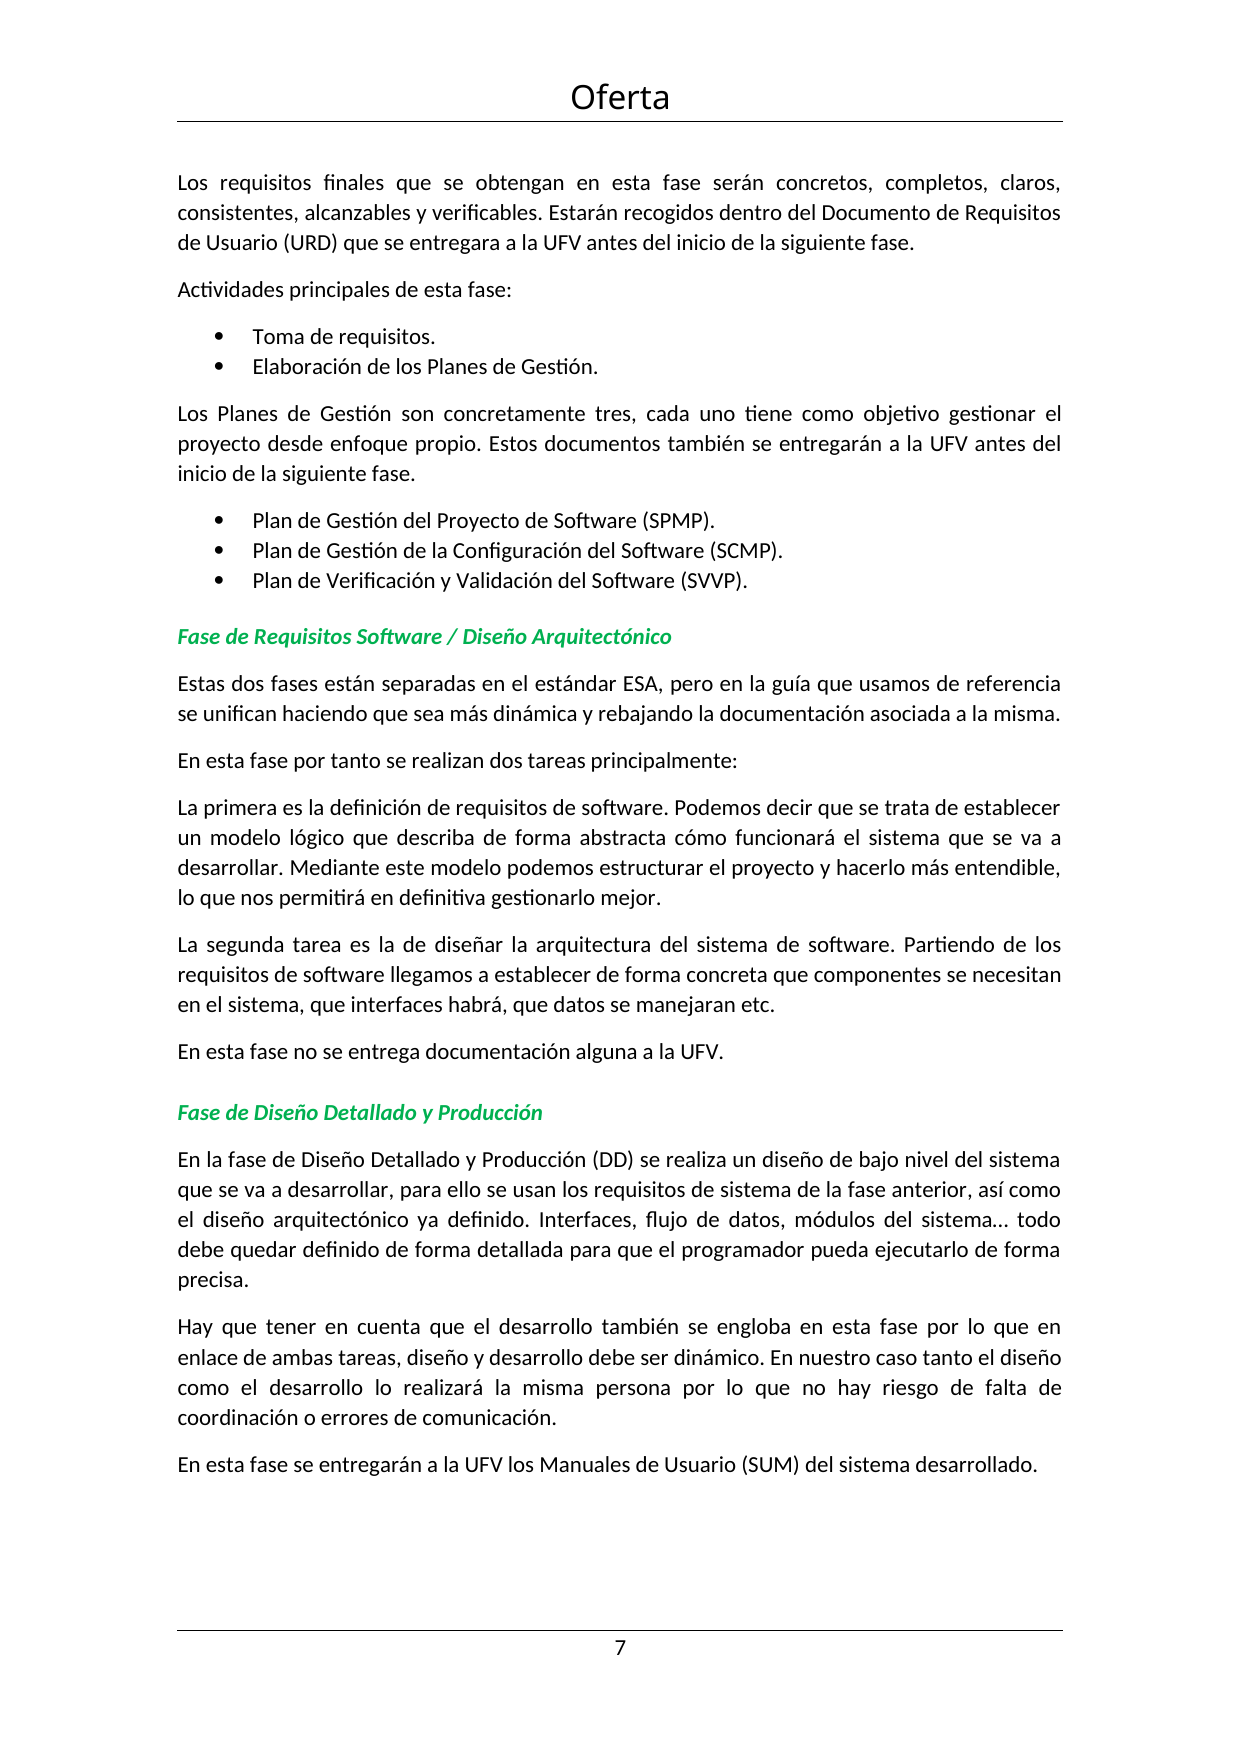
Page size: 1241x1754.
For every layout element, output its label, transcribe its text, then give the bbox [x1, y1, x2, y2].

text En esta fase se entregarán a la UFV los Manuales de Usuario (SUM) del sistema desarrollado. [177, 1450, 1063, 1478]
text Los Planes de Gestión son concretamente tres, cada uno tiene como objetivo gestionar el proyecto desde enfoque propio. Estos documentos también se entregarán a la UFV antes del inicio de la siguiente fase. [177, 399, 1063, 487]
subtitle Fase de Diseño Detallado y Producción [177, 1098, 1063, 1126]
text Hay que tener en cuenta que el desarrollo también se engloba en esta fase por lo que en enlace de ambas tareas, diseño y desarrollo debe ser dinámico. En nuestro caso tanto el diseño como el desarrollo lo realizará la misma persona por lo que no hay riesgo de falta de coordinación o errores de comunicación. [177, 1312, 1063, 1431]
text Los requisitos finales que se obtengan en esta fase serán concretos, completos, claros, consistentes, alcanzables y verificables. Estarán recogidos dentro del Documento de Requisitos de Usuario (URD) que se entregara a la UFV antes del inicio de la siguiente fase. [177, 168, 1063, 256]
text Actividades principales de esta fase: [177, 275, 1063, 303]
text Estas dos fases están separadas en el estándar ESA, pero en la guía que usamos de referencia se unifican haciendo que sea más dinámica y rebajando la documentación asociada a la misma. [177, 669, 1063, 727]
list Plan de Verificación y Validación del Software (SVVP). [215, 567, 1063, 595]
list Plan de Gestión de la Configuración del Software (SCMP). [215, 536, 1063, 564]
subtitle Fase de Requisitos Software / Diseño Arquitectónico [177, 622, 1063, 650]
text La primera es la definición de requisitos de software. Podemos decir que se trata de establecer un modelo lógico que describa de forma abstracta cómo funcionará el sistema que se va a desarrollar. Mediante este modelo podemos estructurar el proyecto y hacerlo más entendible, lo que nos permitirá en definitiva gestionarlo mejor. [177, 793, 1063, 911]
text La segunda tarea es la de diseñar la arquitectura del sistema de software. Partiendo de los requisitos de software llegamos a establecer de forma concreta que componentes se necesitan en el sistema, que interfaces habrá, que datos se manejaran etc. [177, 930, 1063, 1019]
list Toma de requisitos. [215, 322, 1063, 350]
text En esta fase no se entrega documentación alguna a la UFV. [177, 1037, 1063, 1096]
text En esta fase por tanto se realizan dos tareas principalmente: [177, 746, 1063, 774]
list Elaboración de los Planes de Gestión. [215, 352, 1063, 380]
list Plan de Gestión del Proyecto de Software (SPMP). [215, 506, 1063, 534]
text En la fase de Diseño Detallado y Producción (DD) se realiza un diseño de bajo nivel del sistema que se va a desarrollar, para ello se usan los requisitos de sistema de la fase anterior, así como el diseño arquitectónico ya definido. Interfaces, flujo de datos, módulos del sistema… todo debe quedar definido de forma detallada para que el programador pueda ejecutarlo de forma precisa. [177, 1145, 1063, 1294]
